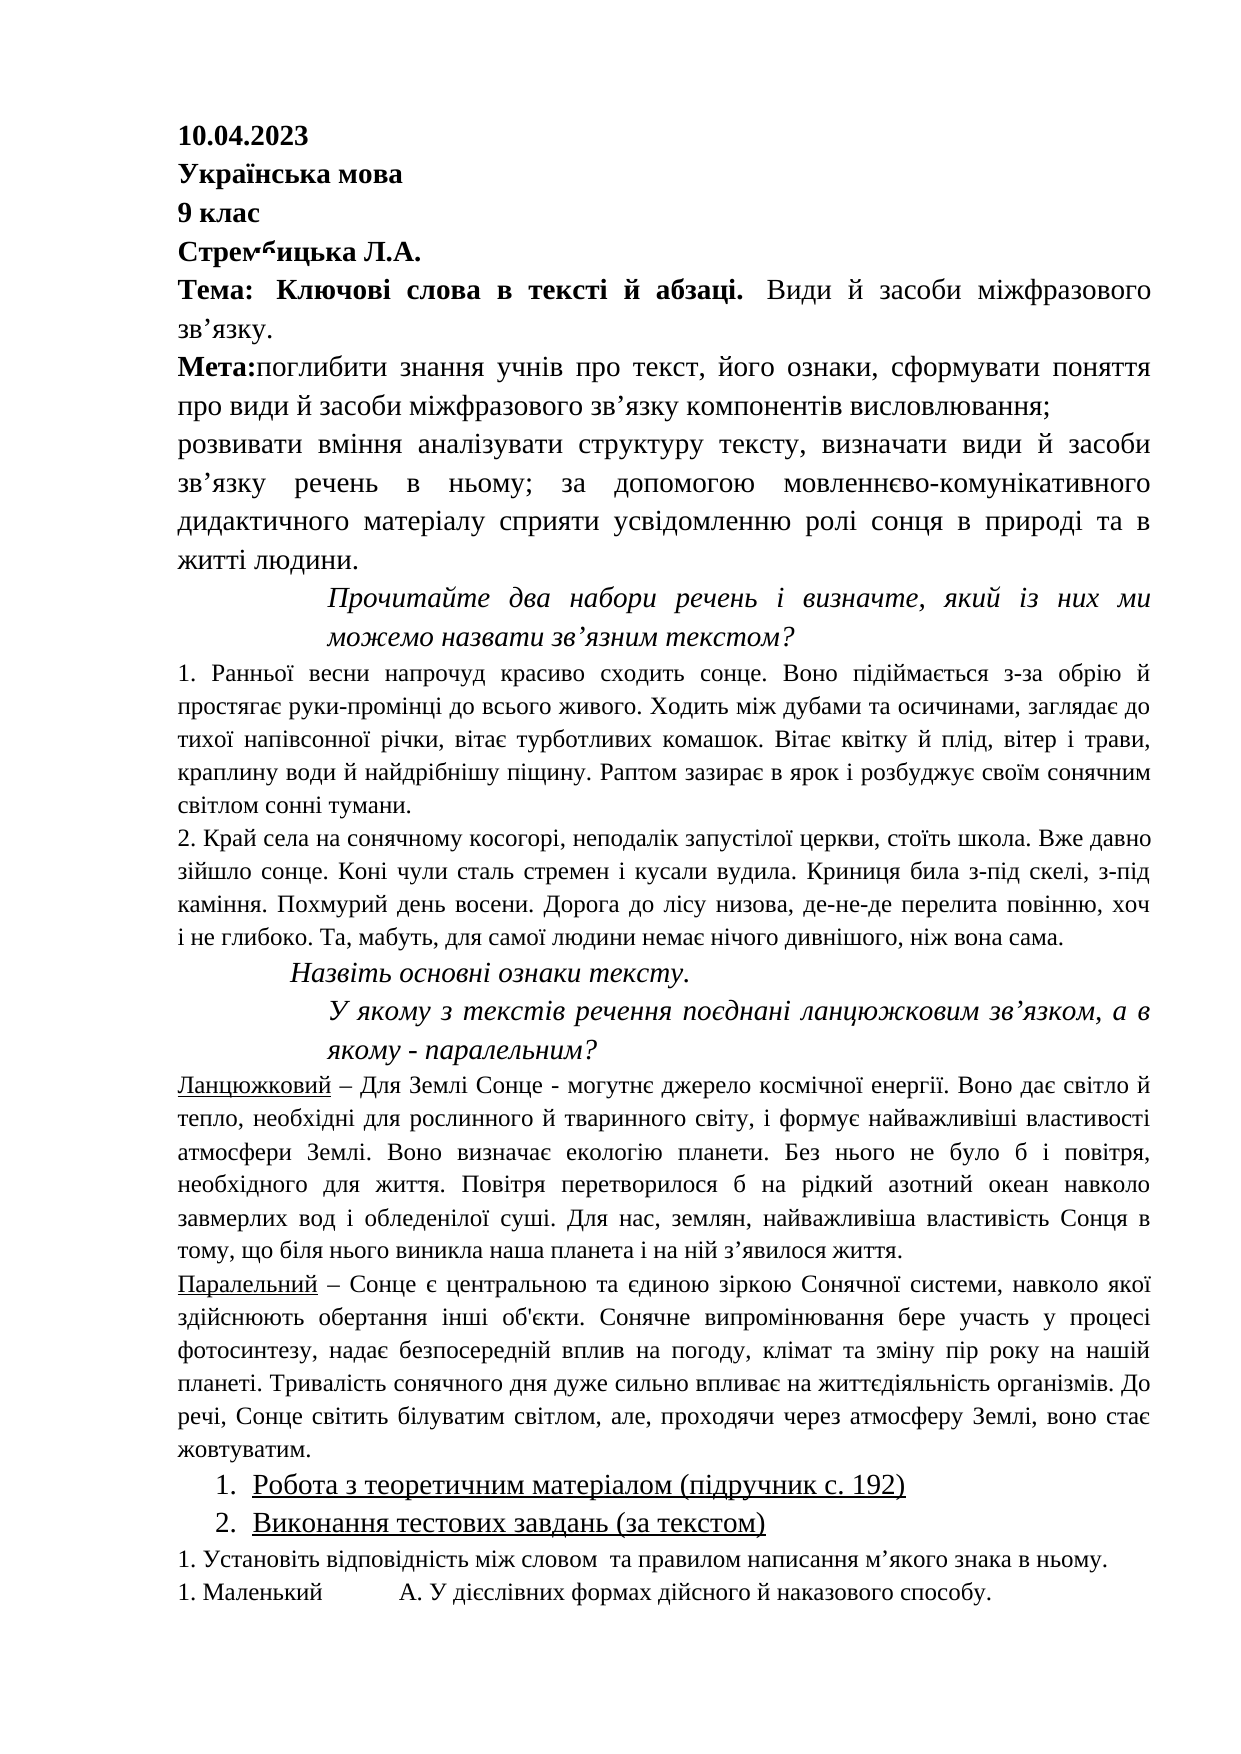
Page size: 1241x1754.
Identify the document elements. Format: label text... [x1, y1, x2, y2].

text Тема: Ключові слова в тексті й абзаці. Види й засоби міжфразового зв’язку. [177, 272, 1152, 344]
text Українська мова [177, 157, 1152, 190]
text 9 клас [177, 195, 1152, 229]
text Мета:поглибити знання учнів про текст, його ознаки, сформувати поняття про види й засоби міжфразового зв’язку компонентів висловлювання; [177, 349, 1152, 421]
text розвивати вміння аналізувати структуру тексту, визначати види й засоби зв’язку речень в ньому; за допомогою мовленнєво-комунікативного дидактичного матеріалу сприяти усвідомленню ролі сонця в природі та в житті людини. [177, 426, 1152, 576]
text Ланцюжковий – Для Землі Сонце - могутнє джерело космічної енергії. Воно дає світло й тепло, необхідні для рослинного й тваринного світу, і формує найважливіші властивості атмосфери Землі. Воно визначає екологію планети. Без нього не було б і повітря, необхідного для життя. Повітря перетворилося б на рідкий азотний океан навколо завмерлих вод і обледенілої суші. Для нас, землян, найважливіша властивість Сонця в тому, що біля нього виникла наша планета і на ній з’явилося життя. [177, 1071, 1152, 1264]
text 1. Маленький А. У дієслівних формах дійсного й наказового способу. [177, 1577, 1152, 1606]
text Паралельний – Сонце є центральною та єдиною зіркою Сонячної системи, навколо якої здійснюють обертання інші об'єкти. Сонячне випромінювання бере участь у процесі фотосинтезу, надає безпосередній вплив на погоду, клімат та зміну пір року на нашій планеті. Тривалість сонячного дня дуже сильно впливає на життєдіяльність організмів. До речі, Сонце світить білуватим світлом, але, проходячи через атмосферу Землі, воно стає жовтуватим. [177, 1269, 1152, 1462]
list Прочитайте два набори речень і визначте, який із них ми можемо назвати зв’язним текстом? [327, 581, 1152, 653]
text 10.04.2023 [177, 118, 1152, 152]
text 2. Край села на сонячному косогорі, неподалік запустілої церкви, стоїть школа. Вже давно зійшло сонце. Коні чули сталь стремен і кусали вудила. Криниця била з-під скелі, з-під каміння. Похмурий день восени. Дорога до лісу низова, де-не-де перелита повінню, хоч і не глибоко. Та, мабуть, для самої людини немає нічого дивнішого, ніж вона сама. [177, 823, 1152, 951]
text 1. Ранньої весни напрочуд красиво сходить сонце. Воно підіймається з-за обрію й простягає руки-промінці до всього живого. Ходить між дубами та осичинами, заглядає до тихої напівсонної річки, вітає турботливих комашок. Вітає квітку й плід, вітер і трави, краплину води й найдрібнішу піщину. Раптом зазирає в ярок і розбуджує своїм сонячним світлом сонні тумани. [177, 658, 1152, 818]
list Виконання тестових завдань (за текстом) [215, 1505, 1152, 1539]
list У якому з текстів речення поєднані ланцюжковим зв’язком, а в якому - паралельним? [327, 993, 1152, 1066]
text Назвіть основні ознаки тексту. [290, 955, 1152, 988]
list Робота з теоретичним матеріалом (підручник с. 192) [215, 1467, 1152, 1500]
text 1. Установіть відповідність між словом та правилом написання м’якого знака в ньому. [177, 1544, 1152, 1573]
text Стрембицька Л.А. [177, 234, 1152, 267]
